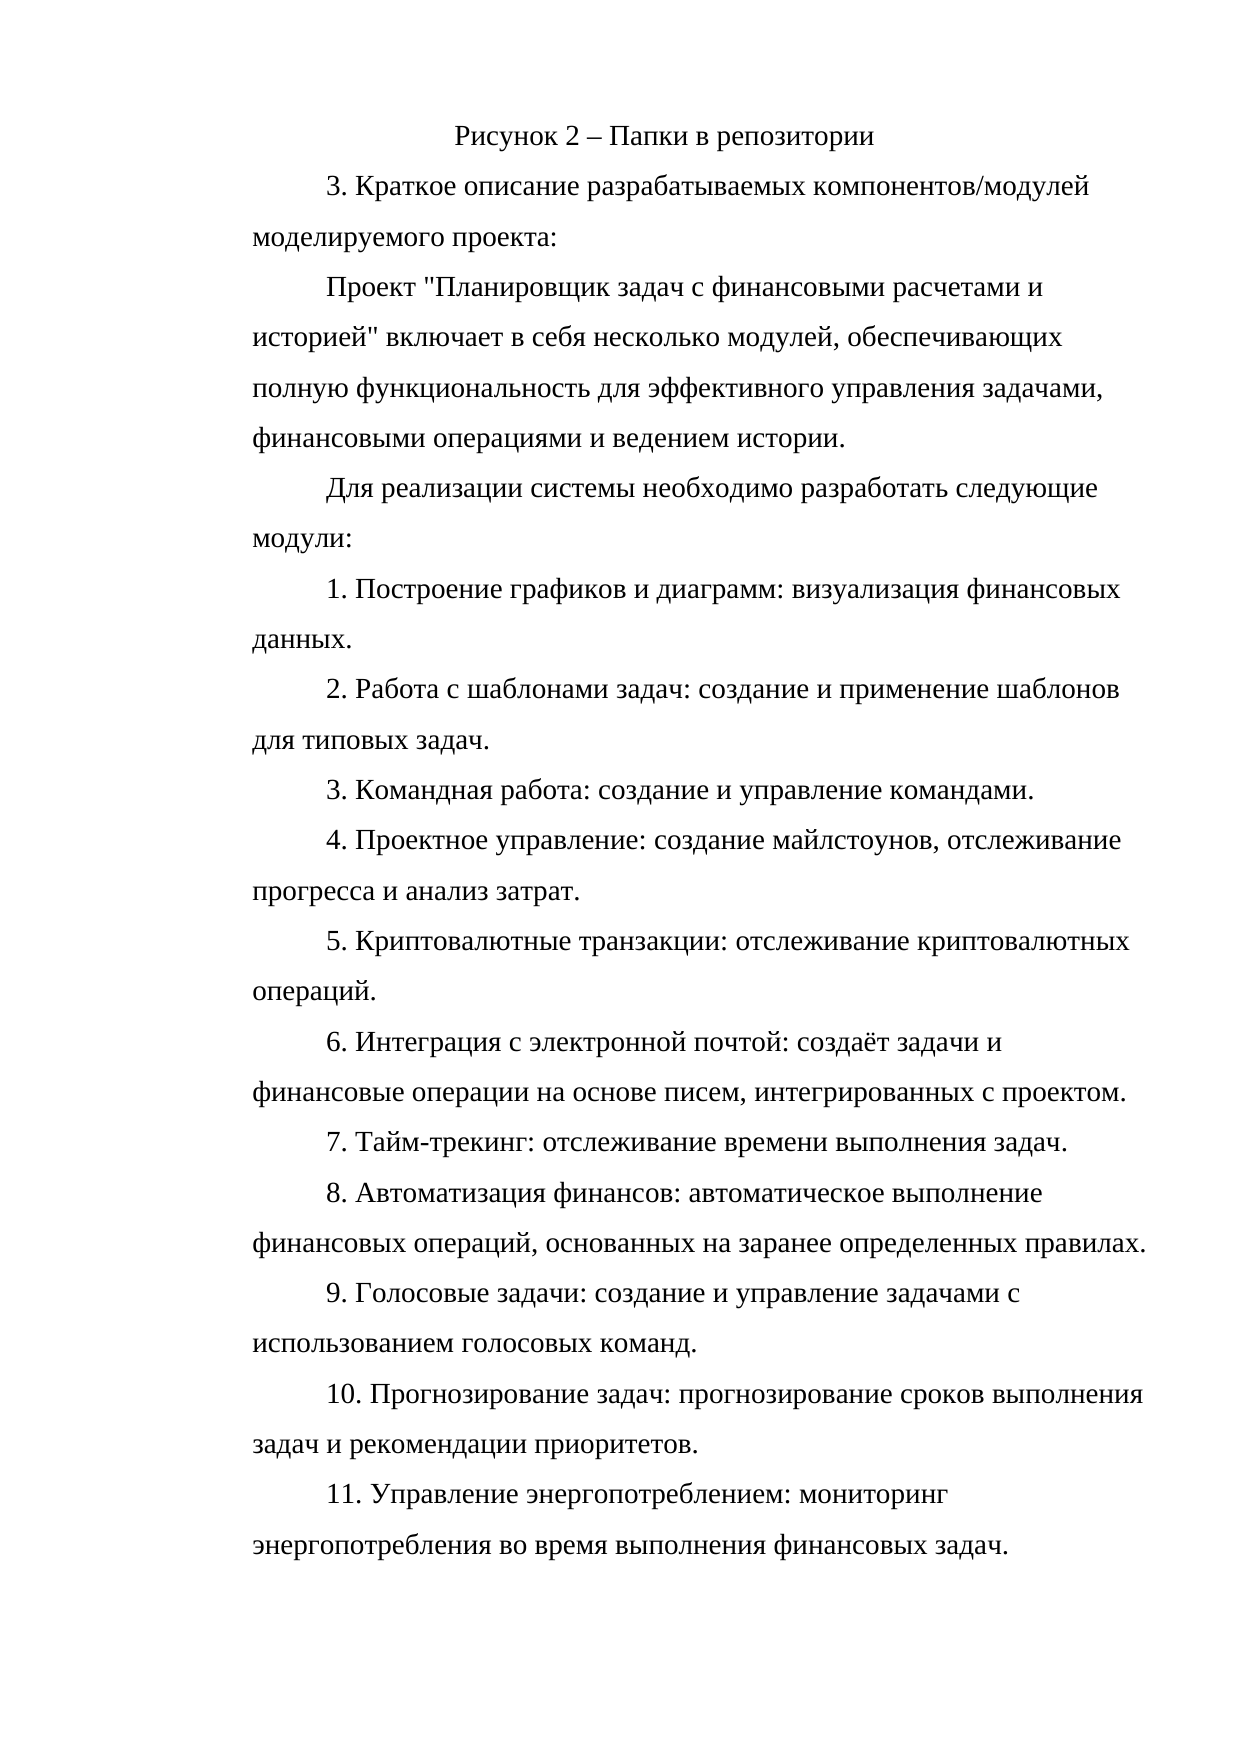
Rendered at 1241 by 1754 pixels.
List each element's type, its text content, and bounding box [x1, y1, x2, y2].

text 7. Тайм-трекинг: отслеживание времени выполнения задач. [252, 1124, 1152, 1158]
text 2. Работа с шаблонами задач: создание и применение шаблонов для типовых задач. [252, 672, 1152, 755]
text 10. Прогнозирование задач: прогнозирование сроков выполнения задач и рекомендации приоритетов. [252, 1376, 1152, 1460]
text Для реализации системы необходимо разработать следующие модули: [252, 470, 1152, 554]
text 8. Автоматизация финансов: автоматическое выполнение финансовых операций, основанных на заранее определенных правилах. [252, 1175, 1152, 1258]
text 11. Управление энергопотреблением: мониторинг энергопотребления во время выполнения финансовых задач. [252, 1477, 1152, 1560]
text 4. Проектное управление: создание майлстоунов, отслеживание прогресса и анализ затрат. [252, 822, 1152, 906]
text 9. Голосовые задачи: создание и управление задачами с использованием голосовых команд. [252, 1275, 1152, 1359]
text 6. Интеграция с электронной почтой: создаёт задачи и финансовые операции на основе писем, интегрированных с проектом. [252, 1024, 1152, 1108]
text Проект "Планировщик задач с финансовыми расчетами и историей" включает в себя несколько модулей, обеспечивающих полную функциональность для эффективного управления задачами, финансовыми операциями и ведением истории. [252, 269, 1152, 453]
text 3. Краткое описание разрабатываемых компонентов/модулей моделируемого проекта: [252, 168, 1152, 252]
text 3. Командная работа: создание и управление командами. [252, 772, 1152, 806]
text 5. Криптовалютные транзакции: отслеживание криптовалютных операций. [252, 923, 1152, 1007]
text Рисунок 2 – Папки в репозитории [177, 118, 1152, 152]
text 1. Построение графиков и диаграмм: визуализация финансовых данных. [252, 571, 1152, 655]
